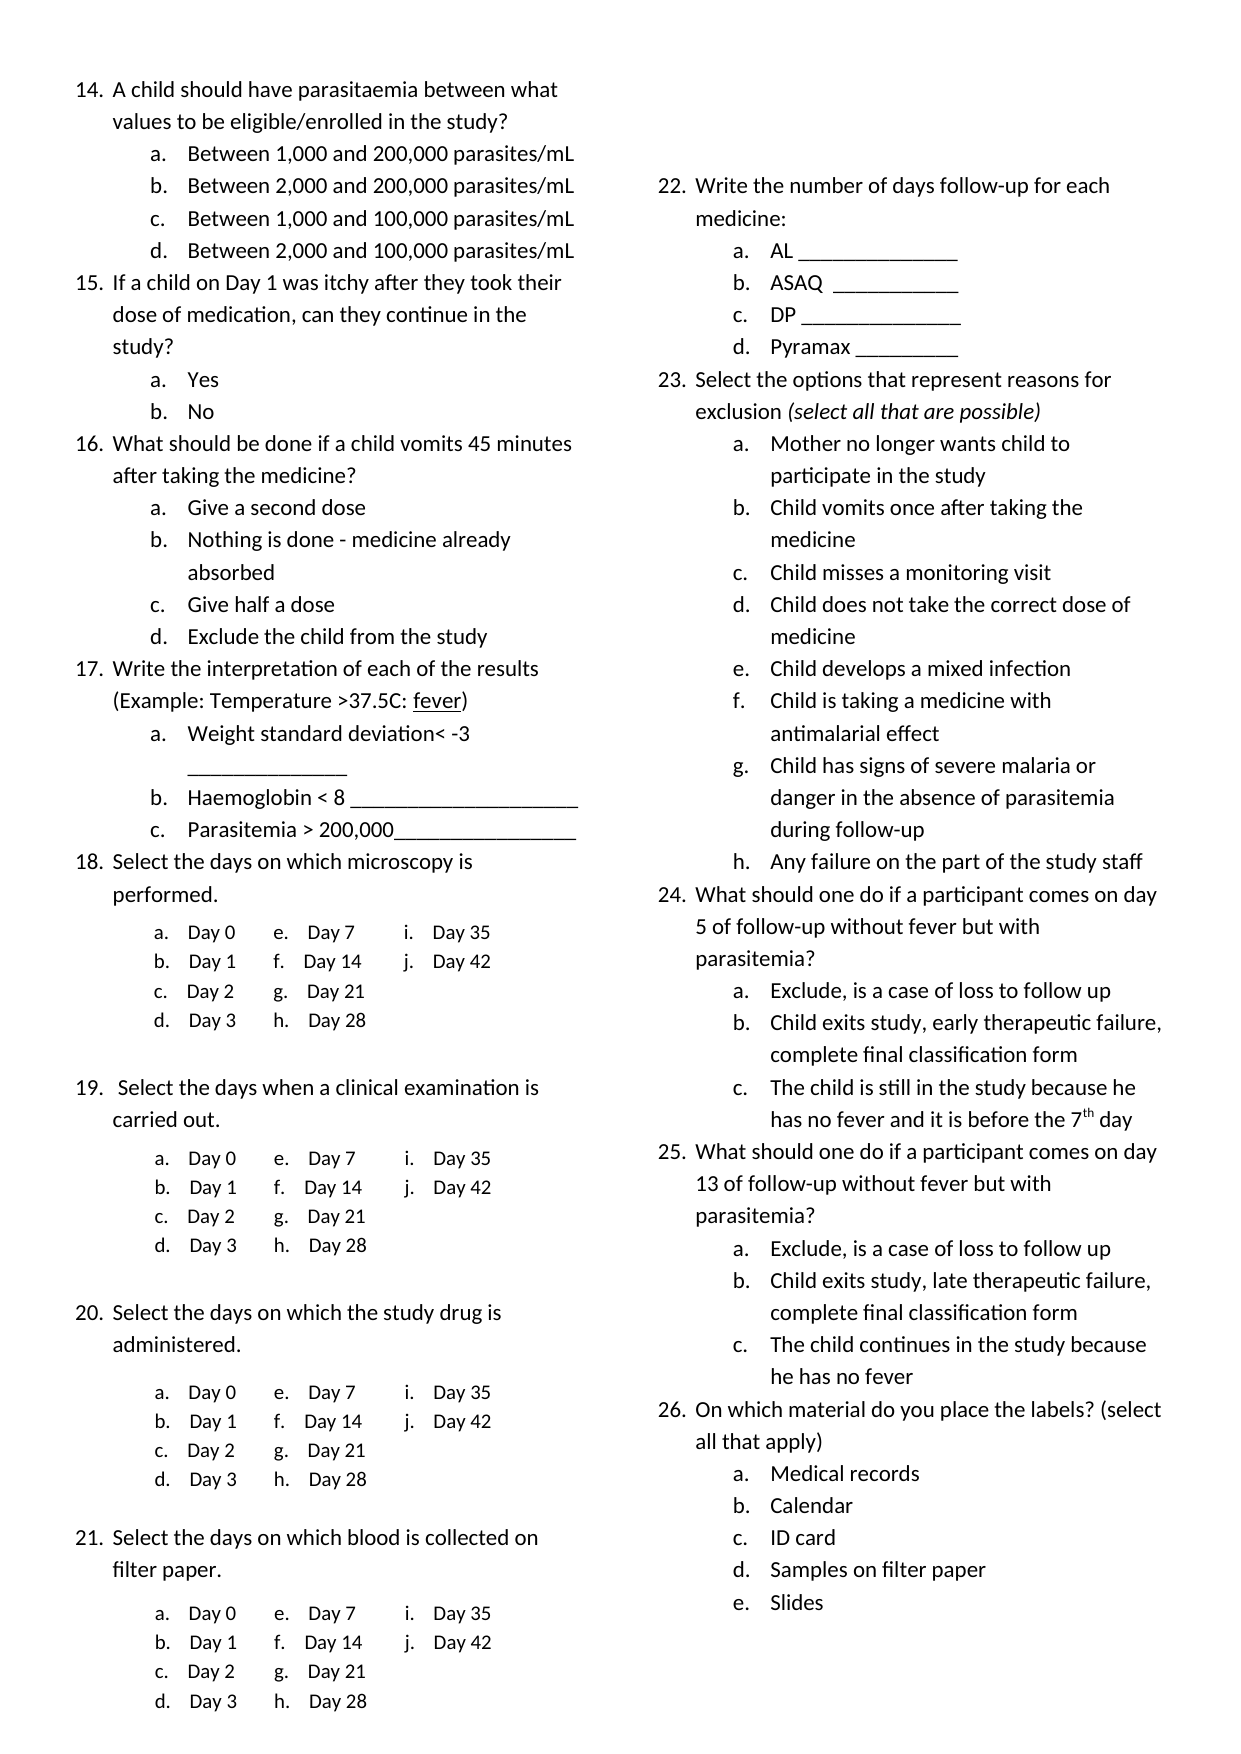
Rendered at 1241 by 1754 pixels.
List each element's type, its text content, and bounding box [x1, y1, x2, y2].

list Write the number of days follow-up for each medicine: [658, 172, 1165, 232]
list Samples on filter paper [733, 1556, 1165, 1584]
list Child exits study, early therapeutic failure, complete final classification form [733, 1008, 1165, 1069]
list Between 2,000 and 200,000 parasites/mL [150, 172, 583, 199]
list Write the interpretation of each of the results (Example: Temperature >37.5C: fever) [75, 654, 583, 714]
list Child does not take the correct dose of medicine [733, 590, 1165, 650]
list Any failure on the part of the study staff [733, 847, 1165, 876]
list Exclude, is a case of loss to follow up [733, 976, 1165, 1004]
list Child develops a mixed infection [733, 654, 1165, 682]
list ASAQ ___________ [733, 268, 1165, 296]
list What should one do if a participant comes on day 5 of follow-up without fever but with parasitemia? [658, 880, 1165, 972]
list A child should have parasitaemia between what values to be eligible/enrolled in the study? [75, 75, 583, 135]
list Between 1,000 and 100,000 parasites/mL [150, 204, 583, 232]
list Between 1,000 and 200,000 parasites/mL [150, 139, 583, 167]
list Child exits study, late therapeutic failure, complete final classification form [733, 1266, 1165, 1326]
list Select the days on which the study drug is administered. [75, 1298, 583, 1358]
list Haemoglobin < 8 ____________________ [150, 783, 583, 811]
list What should one do if a participant comes on day 13 of follow-up without fever but with parasitemia? [658, 1137, 1165, 1229]
list No [150, 397, 583, 425]
list Exclude the child from the study [150, 622, 583, 650]
list Slides [733, 1588, 1165, 1616]
list Give half a dose [150, 590, 583, 618]
list Child has signs of severe malaria or danger in the absence of parasitemia during follow-up [733, 751, 1165, 843]
list The child is still in the study because he has no fever and it is before the 7th day [733, 1073, 1165, 1133]
list Child vomits once after taking the medicine [733, 493, 1165, 554]
list Mother no longer wants child to participate in the study [733, 429, 1165, 489]
list Child misses a monitoring visit [733, 558, 1165, 586]
list Exclude, is a case of loss to follow up [733, 1234, 1165, 1262]
list Between 2,000 and 100,000 parasites/mL [150, 236, 583, 264]
list Nothing is done - medicine already absorbed [150, 526, 583, 586]
list Calendar [733, 1491, 1165, 1519]
list Select the days on which microscopy is performed. [75, 847, 583, 908]
list Child is taking a medicine with antimalarial effect [733, 687, 1165, 747]
list Yes [150, 365, 583, 393]
list Give a second dose [150, 493, 583, 521]
list The child continues in the study because he has no fever [733, 1330, 1165, 1391]
list If a child on Day 1 was itchy after they took their dose of medication, can they continue in the study? [75, 268, 583, 361]
list What should be done if a child vomits 45 minutes after taking the medicine? [75, 429, 583, 489]
list Medical records [733, 1459, 1165, 1487]
list Weight standard deviation< -3 ______________ [150, 719, 583, 779]
list ID card [733, 1523, 1165, 1551]
list Select the days when a clinical examination is carried out. [75, 1073, 583, 1133]
list Pyramax _________ [733, 332, 1165, 361]
list Parasitemia > 200,000________________ [150, 815, 583, 843]
list On which material do you place the labels? (select all that apply) [658, 1395, 1165, 1455]
list Select the days on which blood is collected on filter paper. [75, 1523, 583, 1584]
list DP ______________ [733, 300, 1165, 328]
list AL ______________ [733, 236, 1165, 264]
list Select the options that represent reasons for exclusion (select all that are possible) [658, 365, 1165, 425]
